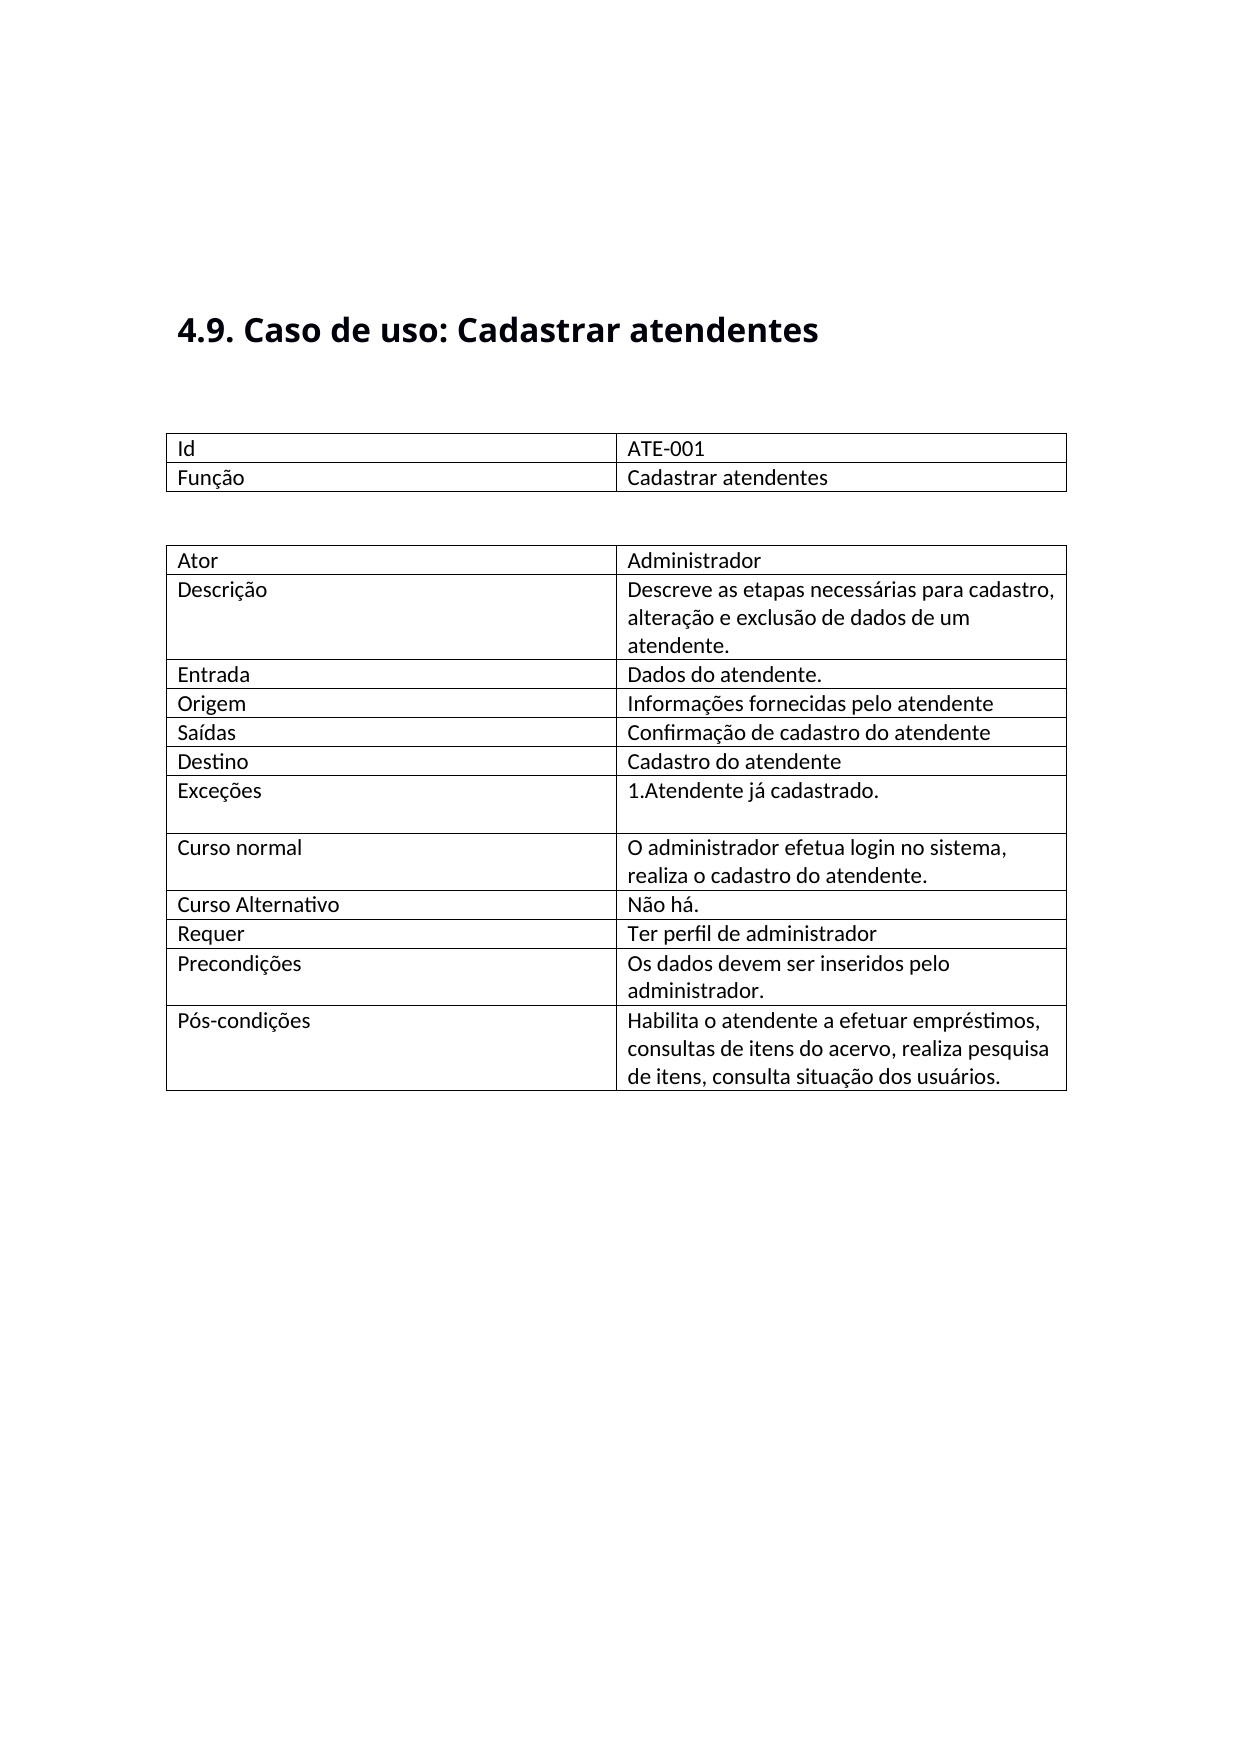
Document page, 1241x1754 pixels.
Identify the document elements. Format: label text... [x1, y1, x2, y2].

table_cell Exceções [167, 776, 616, 832]
table_cell Os dados devem ser inseridos pelo administrador. [617, 949, 1066, 1005]
table_header ATE-001 [617, 434, 1066, 462]
table_cell Informações fornecidas pelo atendente [617, 689, 1066, 717]
table_cell O administrador efetua login no sistema, realiza o cadastro do atendente. [617, 834, 1066, 889]
table_cell Habilita o atendente a efetuar empréstimos, consultas de itens do acervo, realiza pesquisa de itens, consulta situação dos usuários. [617, 1006, 1066, 1090]
table_cell Cadastrar atendentes [617, 463, 1066, 491]
table_cell Ter perfil de administrador [617, 920, 1066, 948]
table_cell Função [167, 463, 616, 491]
table_cell Precondições [167, 949, 616, 1005]
table_cell Pós-condições [167, 1006, 616, 1090]
table_cell Saídas [167, 718, 616, 746]
table_cell Cadastro do atendente [617, 747, 1066, 775]
table_cell 1.Atendente já cadastrado. [617, 776, 1066, 832]
table_cell Descrição [167, 575, 616, 659]
table_cell Confirmação de cadastro do atendente [617, 718, 1066, 746]
table_cell Dados do atendente. [617, 660, 1066, 688]
table_header Administrador [617, 546, 1066, 574]
table_cell Curso Alternativo [167, 891, 616, 918]
text 4.9. Caso de uso: Cadastrar atendentes [177, 307, 1063, 352]
table_cell Requer [167, 920, 616, 948]
table_header Id [167, 434, 616, 462]
table_header Ator [167, 546, 616, 574]
table_cell Destino [167, 747, 616, 775]
table_cell Descreve as etapas necessárias para cadastro, alteração e exclusão de dados de um atendente. [617, 575, 1066, 659]
table_cell Não há. [617, 891, 1066, 918]
table_cell Entrada [167, 660, 616, 688]
table_cell Curso normal [167, 834, 616, 889]
table_cell Origem [167, 689, 616, 717]
